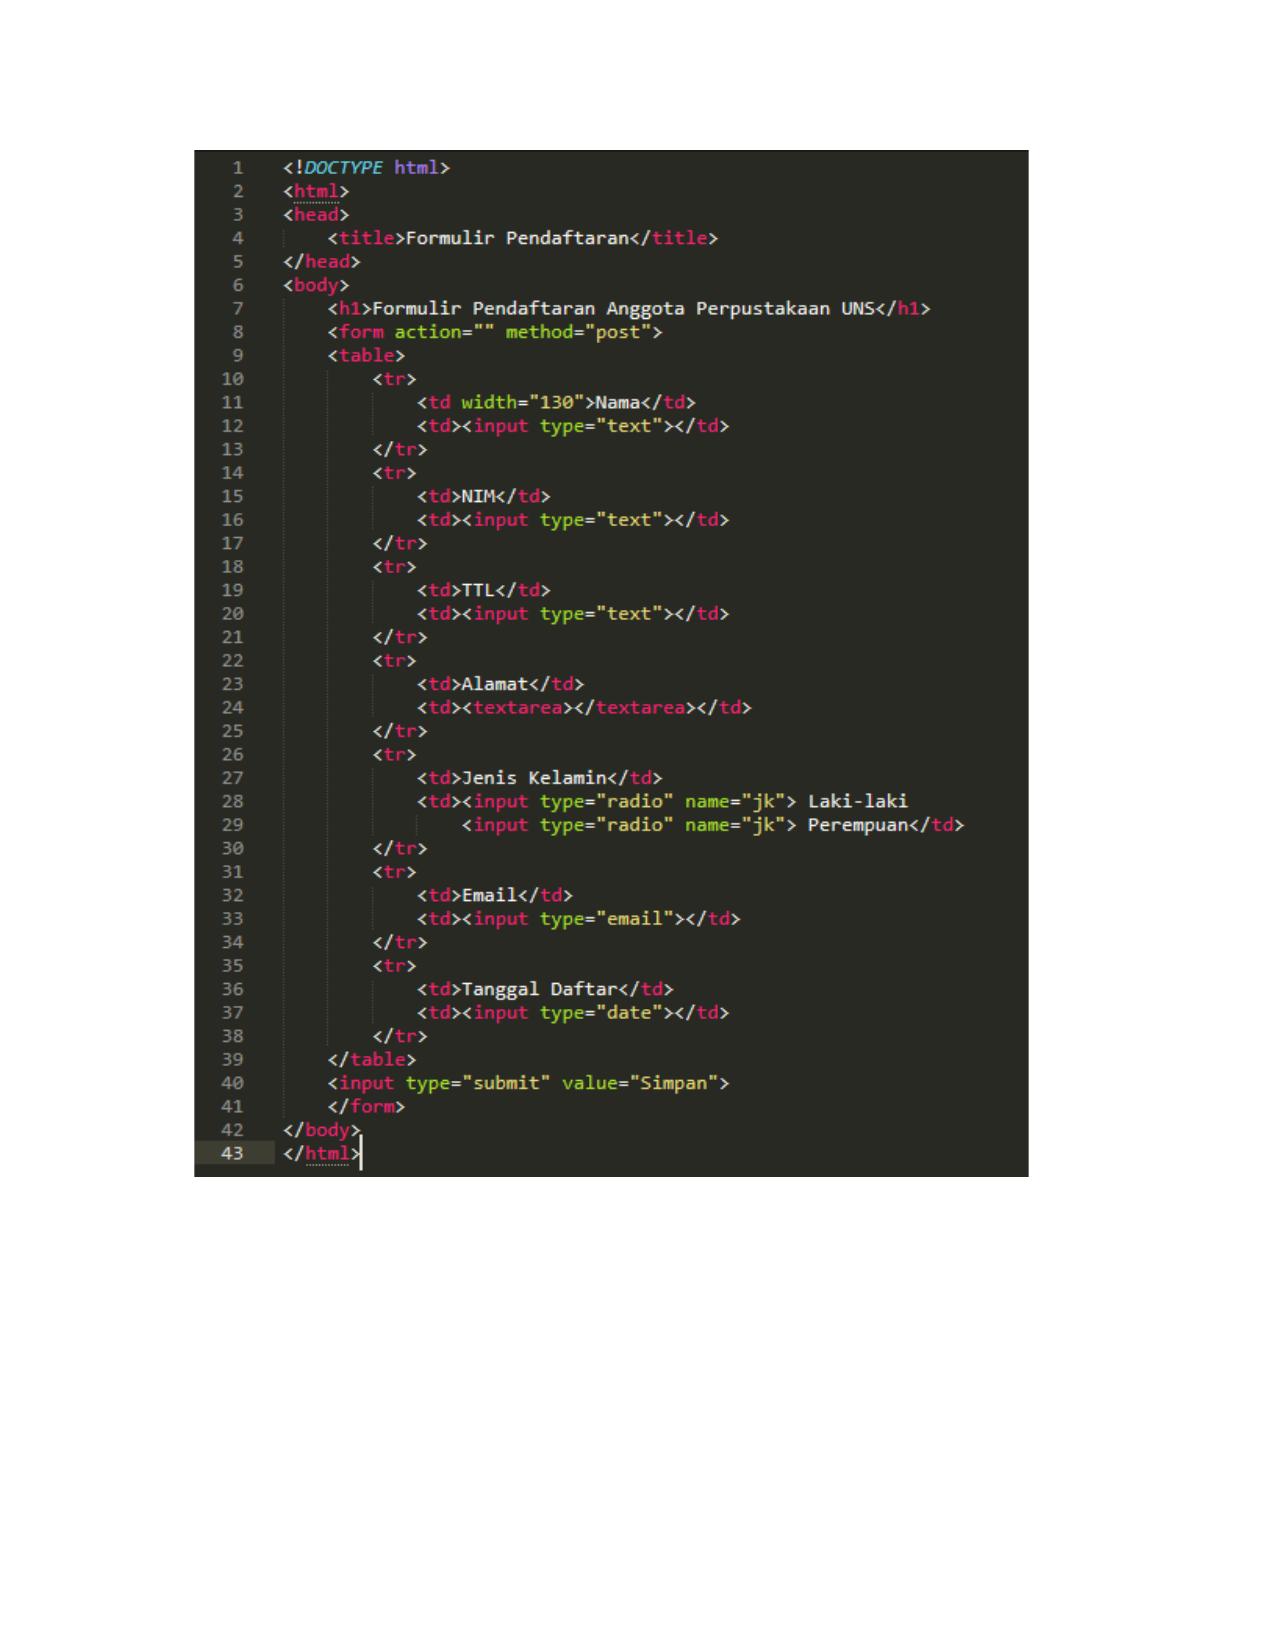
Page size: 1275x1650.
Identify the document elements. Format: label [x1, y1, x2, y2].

picture [194, 150, 1029, 1177]
